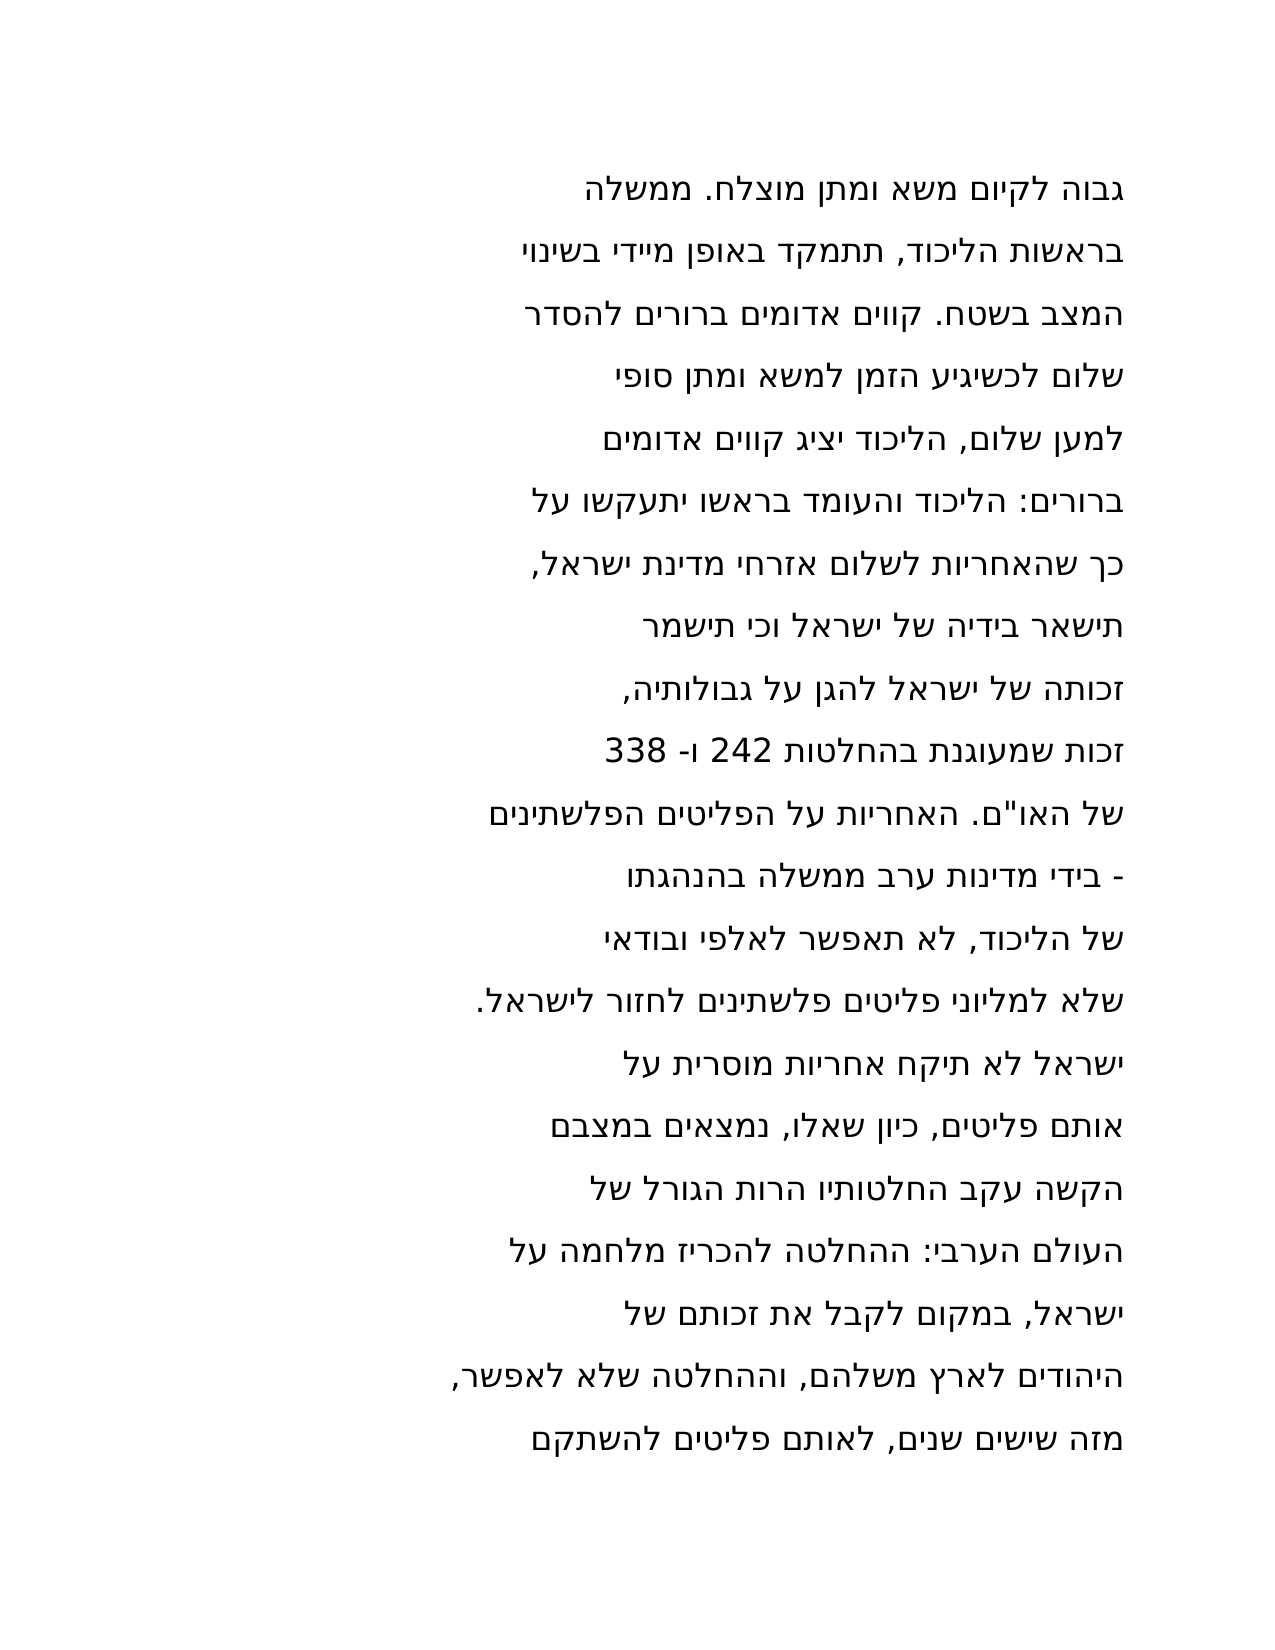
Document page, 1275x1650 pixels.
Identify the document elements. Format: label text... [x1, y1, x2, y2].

text גבוה לקיום משא ומתן מוצלח. ממשלה [150, 150, 1125, 212]
text שלא למליוני פליטים פלשתינים לחזור לישראל. [150, 962, 1125, 1025]
text ישראל לא תיקח אחריות מוסרית על [150, 1025, 1125, 1087]
text בראשות הליכוד, תתמקד באופן מיידי בשינוי [150, 212, 1125, 275]
text העולם הערבי: ההחלטה להכריז מלחמה על [150, 1212, 1125, 1275]
text למען שלום, הליכוד יציג קווים אדומים [150, 400, 1125, 462]
text אותם פליטים, כיון שאלו, נמצאים במצבם [150, 1087, 1125, 1150]
text הקשה עקב החלטותיו הרות הגורל של [150, 1150, 1125, 1212]
text תישאר בידיה של ישראל וכי תישמר [150, 587, 1125, 650]
text זכותה של ישראל להגן על גבולותיה, [150, 650, 1125, 712]
text ישראל, במקום לקבל את זכותם של [150, 1275, 1125, 1337]
text של הליכוד, לא תאפשר לאלפי ובודאי [150, 900, 1125, 962]
text המצב בשטח. קווים אדומים ברורים להסדר [150, 275, 1125, 337]
text שלום לכשיגיע הזמן למשא ומתן סופי [150, 337, 1125, 400]
text מזה שישים שנים, לאותם פליטים להשתקם [150, 1400, 1125, 1462]
text זכות שמעוגנת בהחלטות 242 ו- 338 [150, 712, 1125, 775]
text של האו"ם. האחריות על הפליטים הפלשתינים [150, 775, 1125, 837]
text כך שהאחריות לשלום אזרחי מדינת ישראל, [150, 525, 1125, 587]
text - בידי מדינות ערב ממשלה בהנהגתו [150, 837, 1125, 900]
text ברורים: הליכוד והעומד בראשו יתעקשו על [150, 462, 1125, 525]
text היהודים לארץ משלהם, וההחלטה שלא לאפשר, [150, 1337, 1125, 1400]
